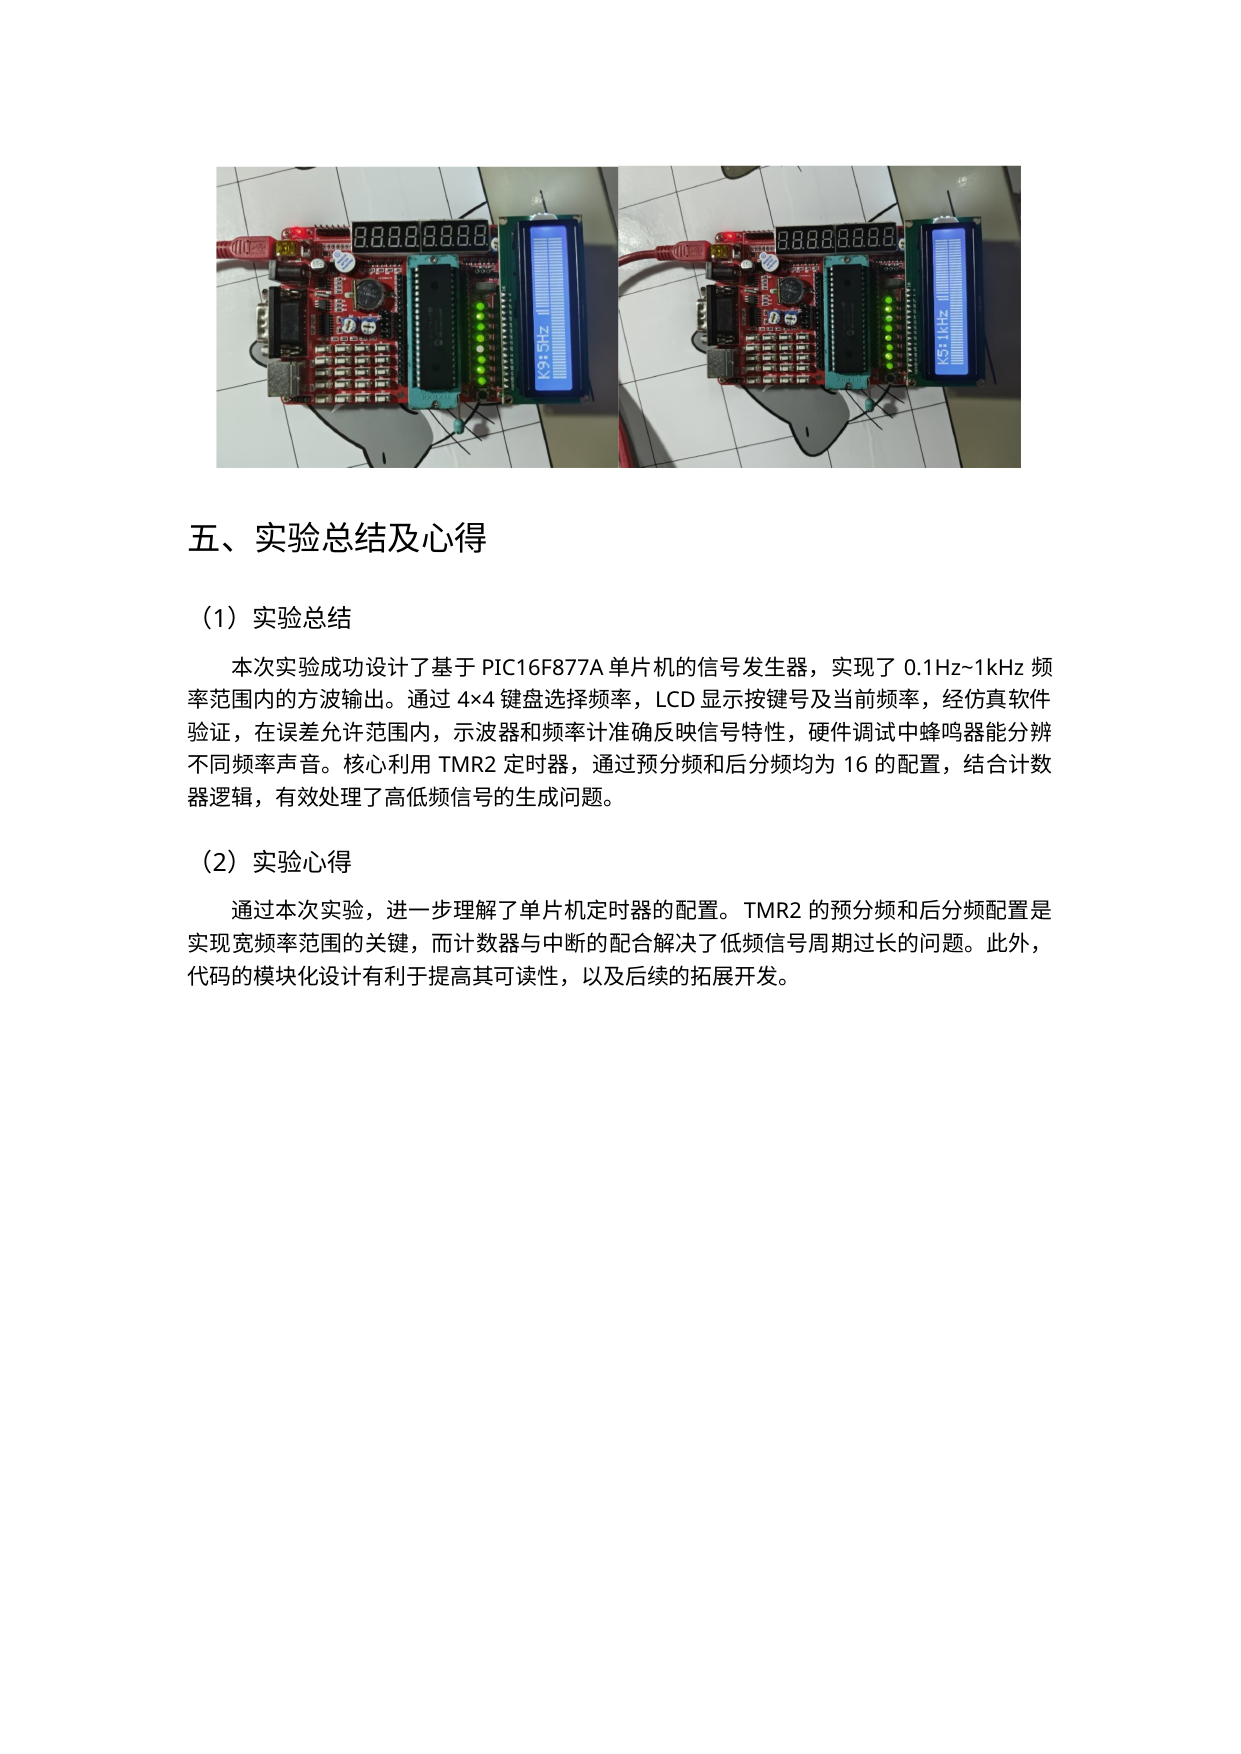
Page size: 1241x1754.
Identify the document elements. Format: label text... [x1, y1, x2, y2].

text 五、实验总结及心得 [187, 503, 1053, 568]
picture [217, 167, 618, 468]
picture [619, 166, 1020, 468]
text 通过本次实验，进一步理解了单片机定时器的配置。TMR2 的预分频和后分频配置是实现宽频率范围的关键，而计数器与中断的配合解决了低频信号周期过长的问题。此外，代码的模块化设计有利于提高其可读性，以及后续的拓展开发。 [187, 893, 1053, 991]
text （1）实验总结 [187, 584, 1053, 649]
text 本次实验成功设计了基于PIC16F877A单片机的信号发生器，实现了 0.1Hz~1kHz 频率范围内的方波输出。通过 4×4 键盘选择频率，LCD显示按键号及当前频率，经仿真软件验证，在误差允许范围内，示波器和频率计准确反映信号特性，硬件调试中蜂鸣器能分辨不同频率声音。核心利用 TMR2 定时器，通过预分频和后分频均为 16 的配置，结合计数器逻辑，有效处理了高低频信号的生成问题。 [187, 649, 1053, 812]
text （2）实验心得 [187, 828, 1053, 893]
